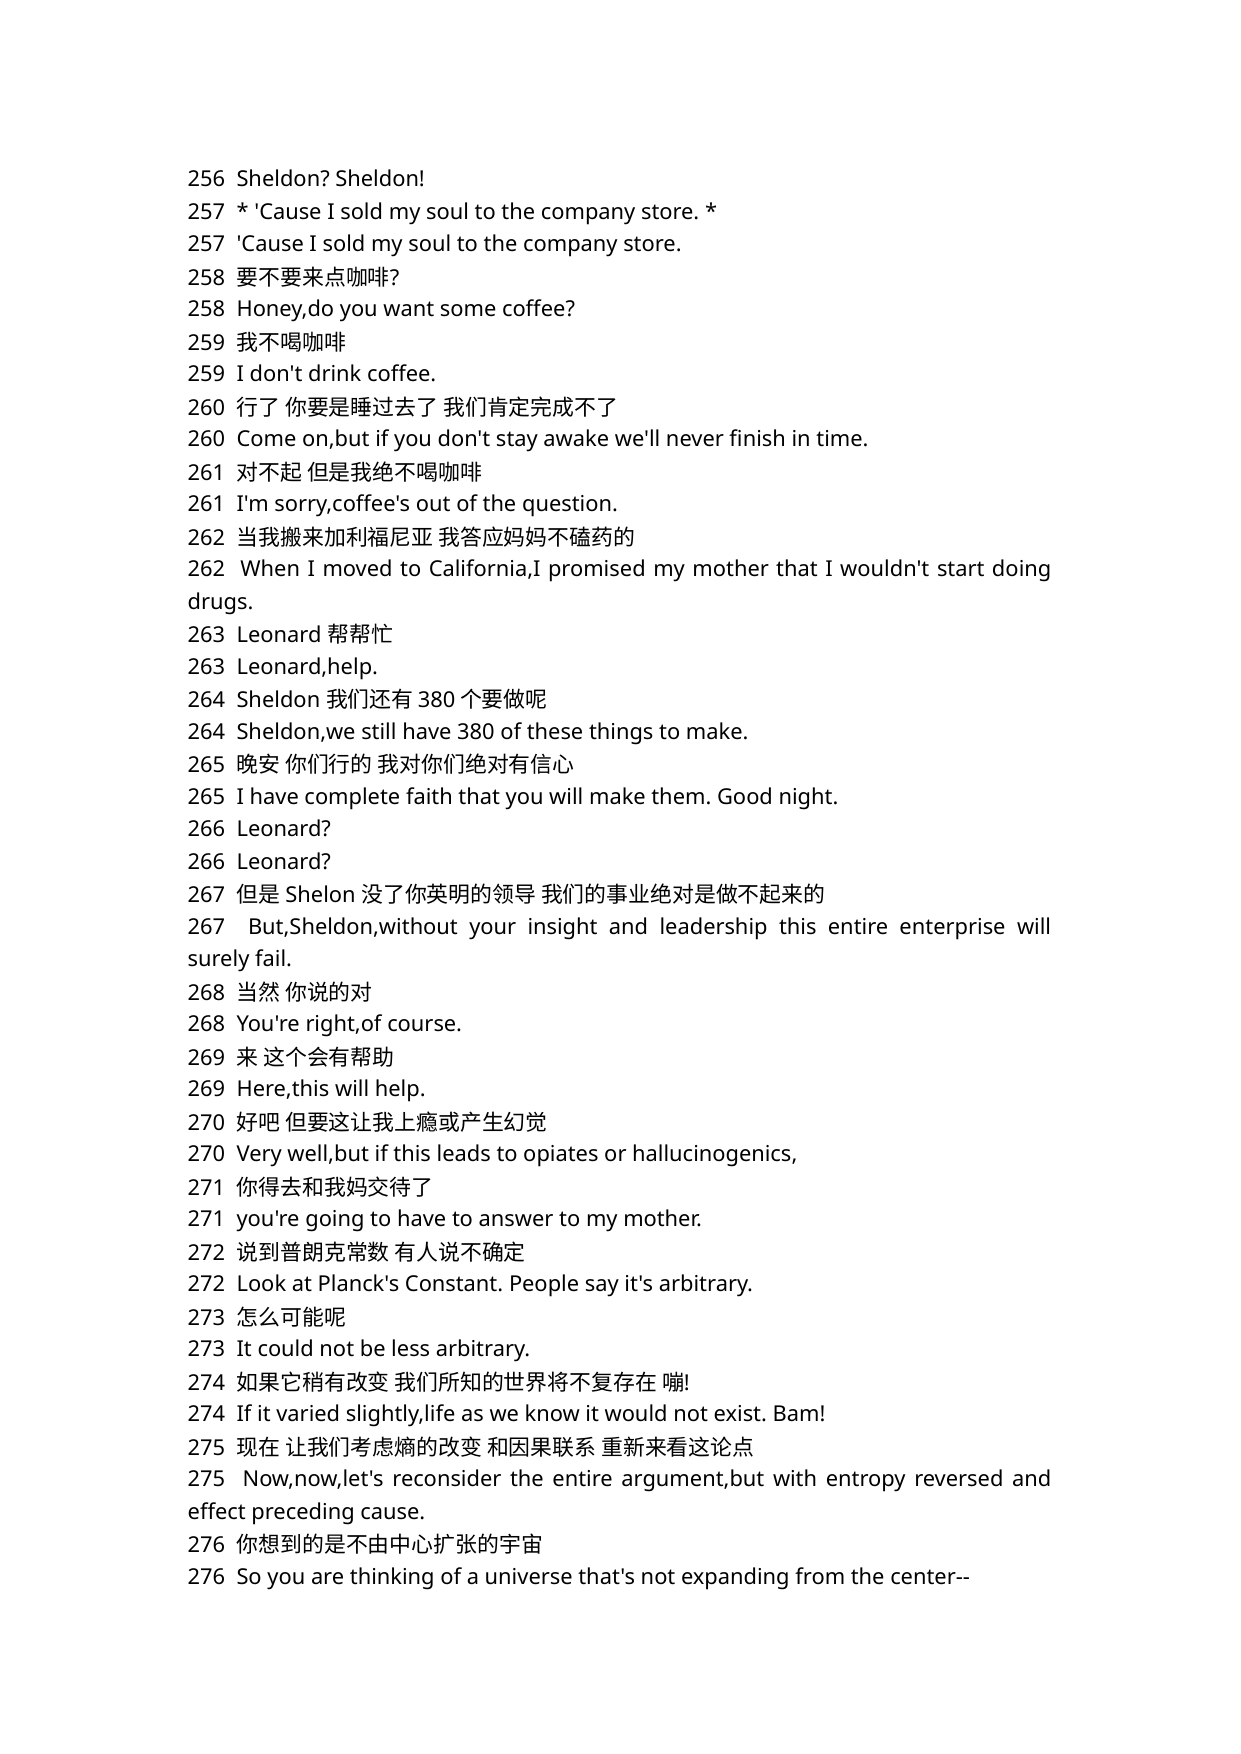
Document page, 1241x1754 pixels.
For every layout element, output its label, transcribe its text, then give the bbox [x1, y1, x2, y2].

text 263 Leonard 帮帮忙 [187, 617, 1053, 649]
text 271 you're going to have to answer to my mother. [187, 1202, 1053, 1234]
text 257 'Cause I sold my soul to the company store. [187, 227, 1053, 259]
text 274 If it varied slightly,life as we know it would not exist. Bam! [187, 1397, 1053, 1429]
text 265 晚安 你们行的 我对你们绝对有信心 [187, 747, 1053, 779]
text 260 行了 你要是睡过去了 我们肯定完成不了 [187, 389, 1053, 422]
text 271 你得去和我妈交待了 [187, 1169, 1053, 1202]
text 262 当我搬来加利福尼亚 我答应妈妈不磕药的 [187, 519, 1053, 552]
text 270 好吧 但要这让我上瘾或产生幻觉 [187, 1104, 1053, 1137]
text 267 But,Sheldon,without your insight and leadership this entire enterprise will surely fail. [187, 909, 1053, 974]
text 263 Leonard,help. [187, 649, 1053, 682]
text 265 I have complete faith that you will make them. Good night. [187, 779, 1053, 812]
text 275 Now,now,let's reconsider the entire argument,but with entropy reversed and effect preceding cause. [187, 1462, 1053, 1527]
text 258 要不要来点咖啡? [187, 259, 1053, 292]
text 264 Sheldon 我们还有380个要做呢 [187, 682, 1053, 714]
text 260 Come on,but if you don't stay awake we'll never finish in time. [187, 422, 1053, 454]
text 266 Leonard? [187, 844, 1053, 877]
text 276 So you are thinking of a universe that's not expanding from the center-- [187, 1559, 1053, 1592]
text 269 Here,this will help. [187, 1072, 1053, 1104]
text 267 但是 Shelon 没了你英明的领导 我们的事业绝对是做不起来的 [187, 877, 1053, 909]
text 259 I don't drink coffee. [187, 357, 1053, 389]
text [187, 162, 1053, 194]
text 258 Honey,do you want some coffee? [187, 292, 1053, 324]
text 269 来 这个会有帮助 [187, 1039, 1053, 1072]
text 261 对不起 但是我绝不喝咖啡 [187, 454, 1053, 487]
text 266 Leonard? [187, 812, 1053, 844]
text 274 如果它稍有改变 我们所知的世界将不复存在 嘣! [187, 1364, 1053, 1397]
text 276 你想到的是不由中心扩张的宇宙 [187, 1527, 1053, 1559]
text 268 当然 你说的对 [187, 974, 1053, 1007]
text 268 You're right,of course. [187, 1007, 1053, 1039]
text 273 It could not be less arbitrary. [187, 1332, 1053, 1364]
text 270 Very well,but if this leads to opiates or hallucinogenics, [187, 1137, 1053, 1169]
text 262 When I moved to California,I promised my mother that I wouldn't start doing drugs. [187, 552, 1053, 617]
text 272 Look at Planck's Constant. People say it's arbitrary. [187, 1267, 1053, 1299]
text 264 Sheldon,we still have 380 of these things to make. [187, 714, 1053, 747]
text 272 说到普朗克常数 有人说不确定 [187, 1234, 1053, 1267]
text 257 * 'Cause I sold my soul to the company store. * [187, 194, 1053, 227]
text 259 我不喝咖啡 [187, 324, 1053, 357]
text 261 I'm sorry,coffee's out of the question. [187, 487, 1053, 519]
text 273 怎么可能呢 [187, 1299, 1053, 1332]
text 275 现在 让我们考虑熵的改变 和因果联系 重新来看这论点 [187, 1429, 1053, 1462]
